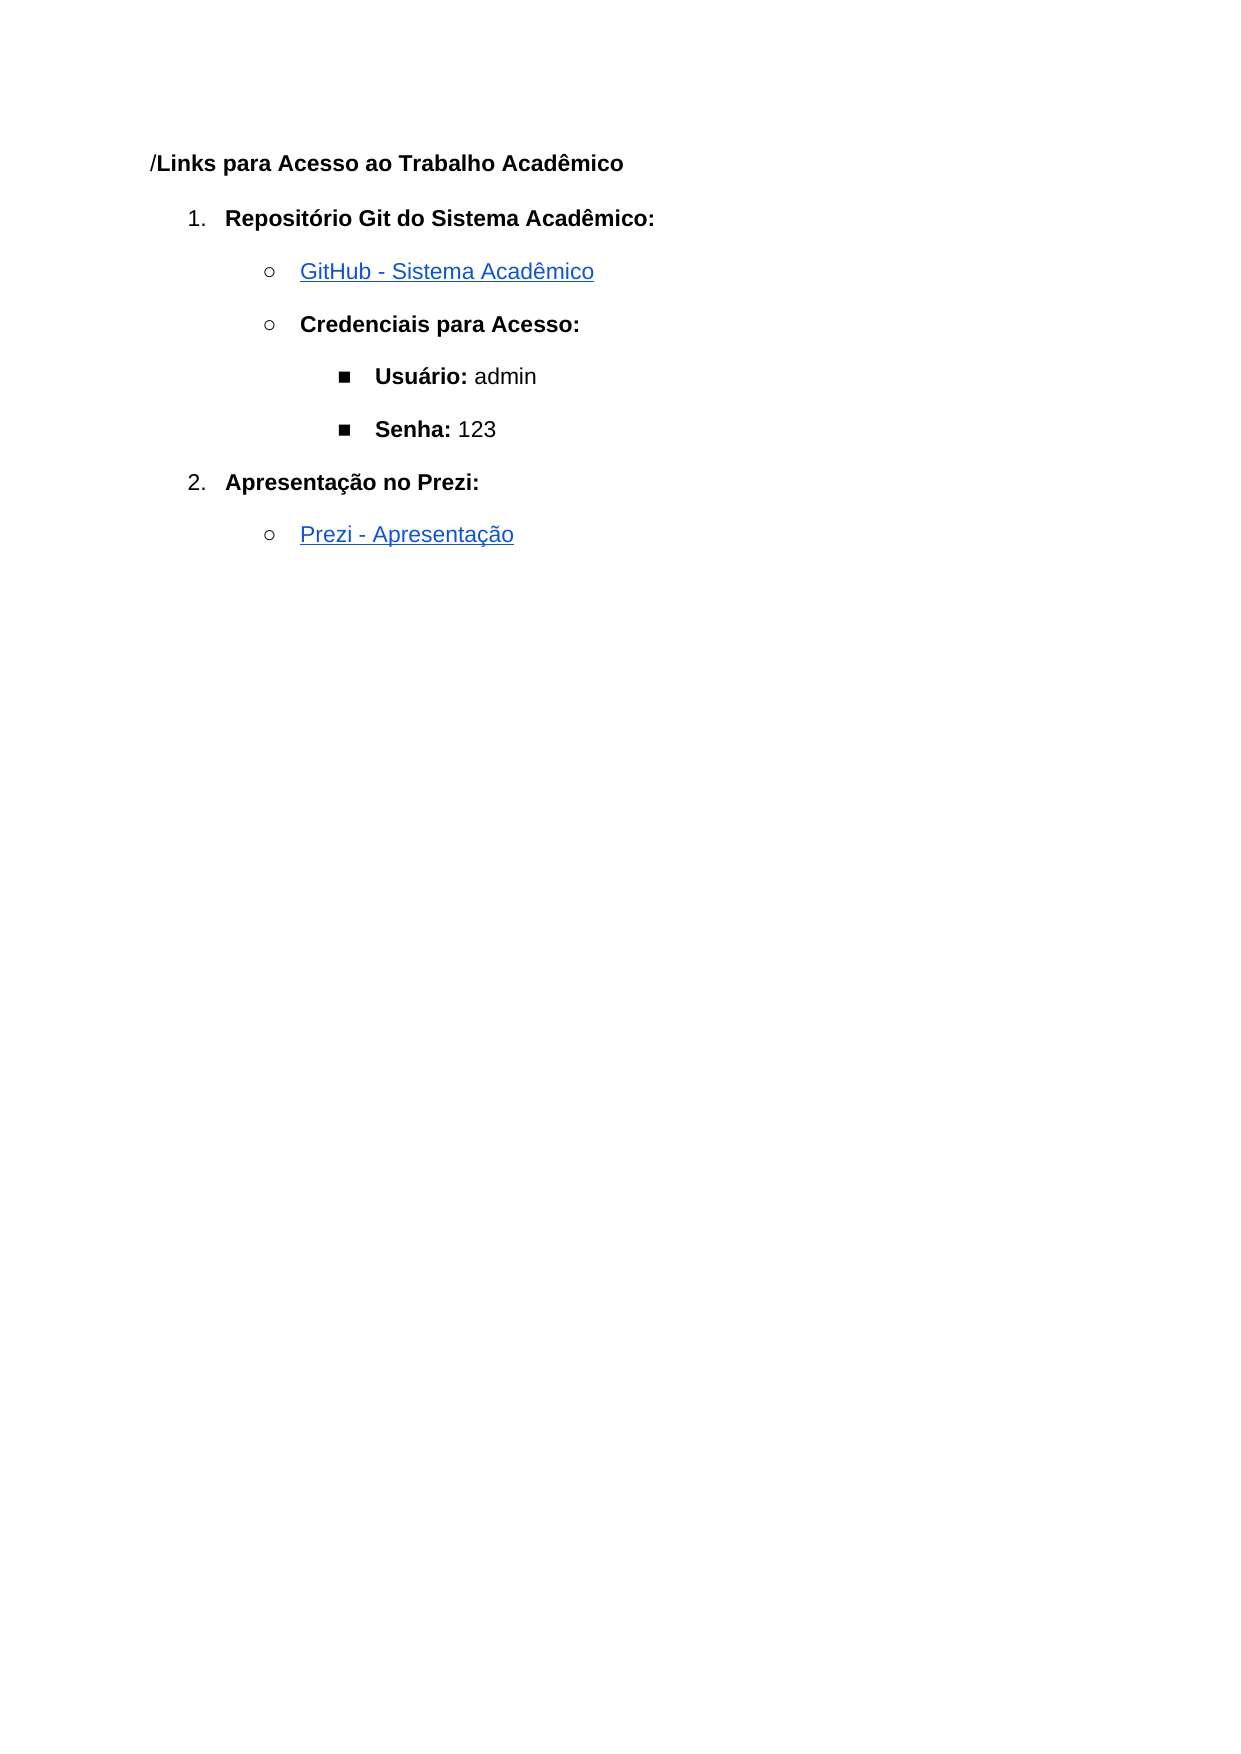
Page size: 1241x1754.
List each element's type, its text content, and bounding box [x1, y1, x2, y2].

list Prezi - Apresentação [262, 521, 1090, 548]
list Credenciais para Acesso: [262, 311, 1090, 363]
list Repositório Git do Sistema Acadêmico: [187, 205, 1090, 258]
text /Links para Acesso ao Trabalho Acadêmico [150, 150, 1090, 176]
list Apresentação no Prezi: [187, 469, 1090, 521]
list Senha: 123 [337, 416, 1090, 469]
list Usuário: admin [337, 363, 1090, 416]
list GitHub - Sistema Acadêmico [262, 258, 1090, 311]
